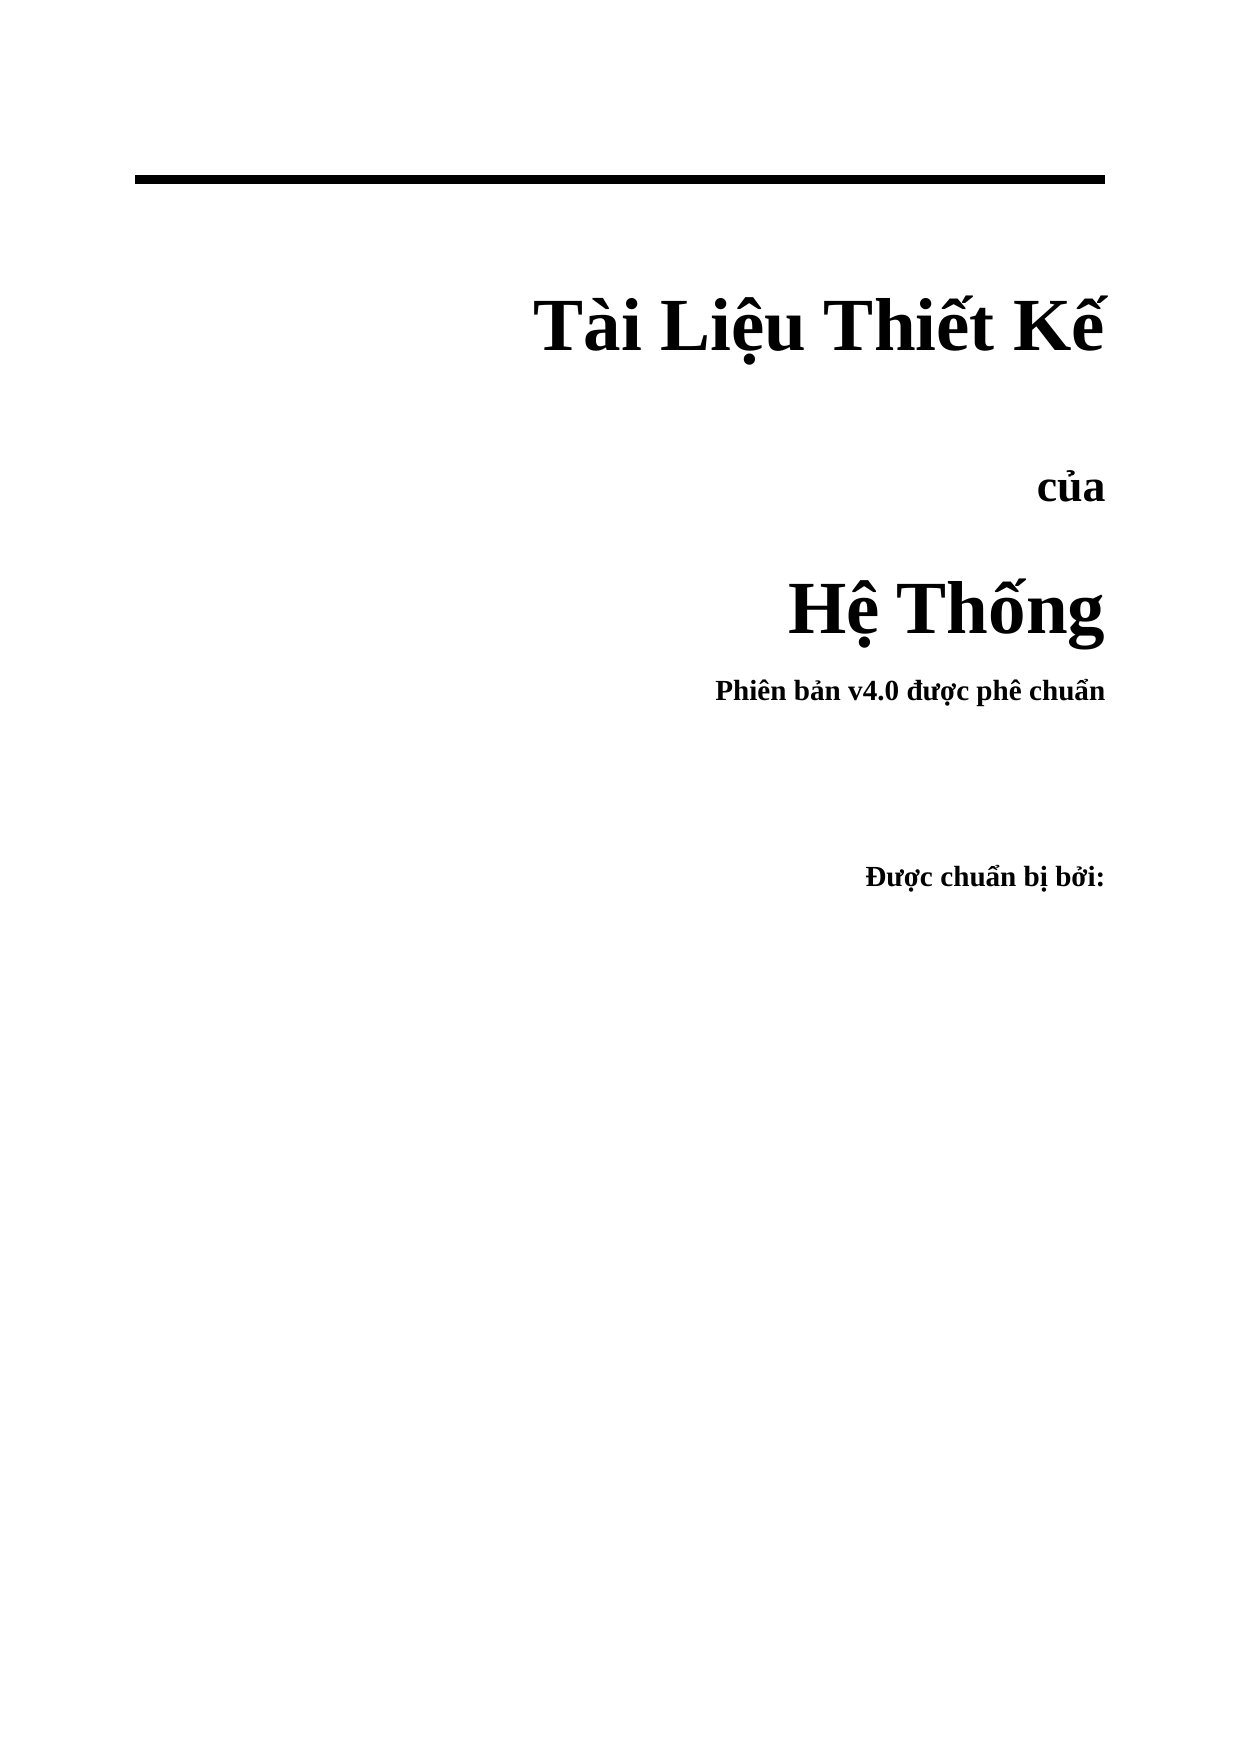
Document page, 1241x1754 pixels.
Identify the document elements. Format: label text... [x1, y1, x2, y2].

title Tài Liệu Thiết Kế [135, 280, 1105, 367]
text Hệ Thống [135, 564, 1105, 650]
text Phiên bản v4.0 được phê chuẩn [135, 673, 1105, 707]
title của [135, 459, 1105, 512]
text Được chuẩn bị bởi: [135, 859, 1105, 893]
